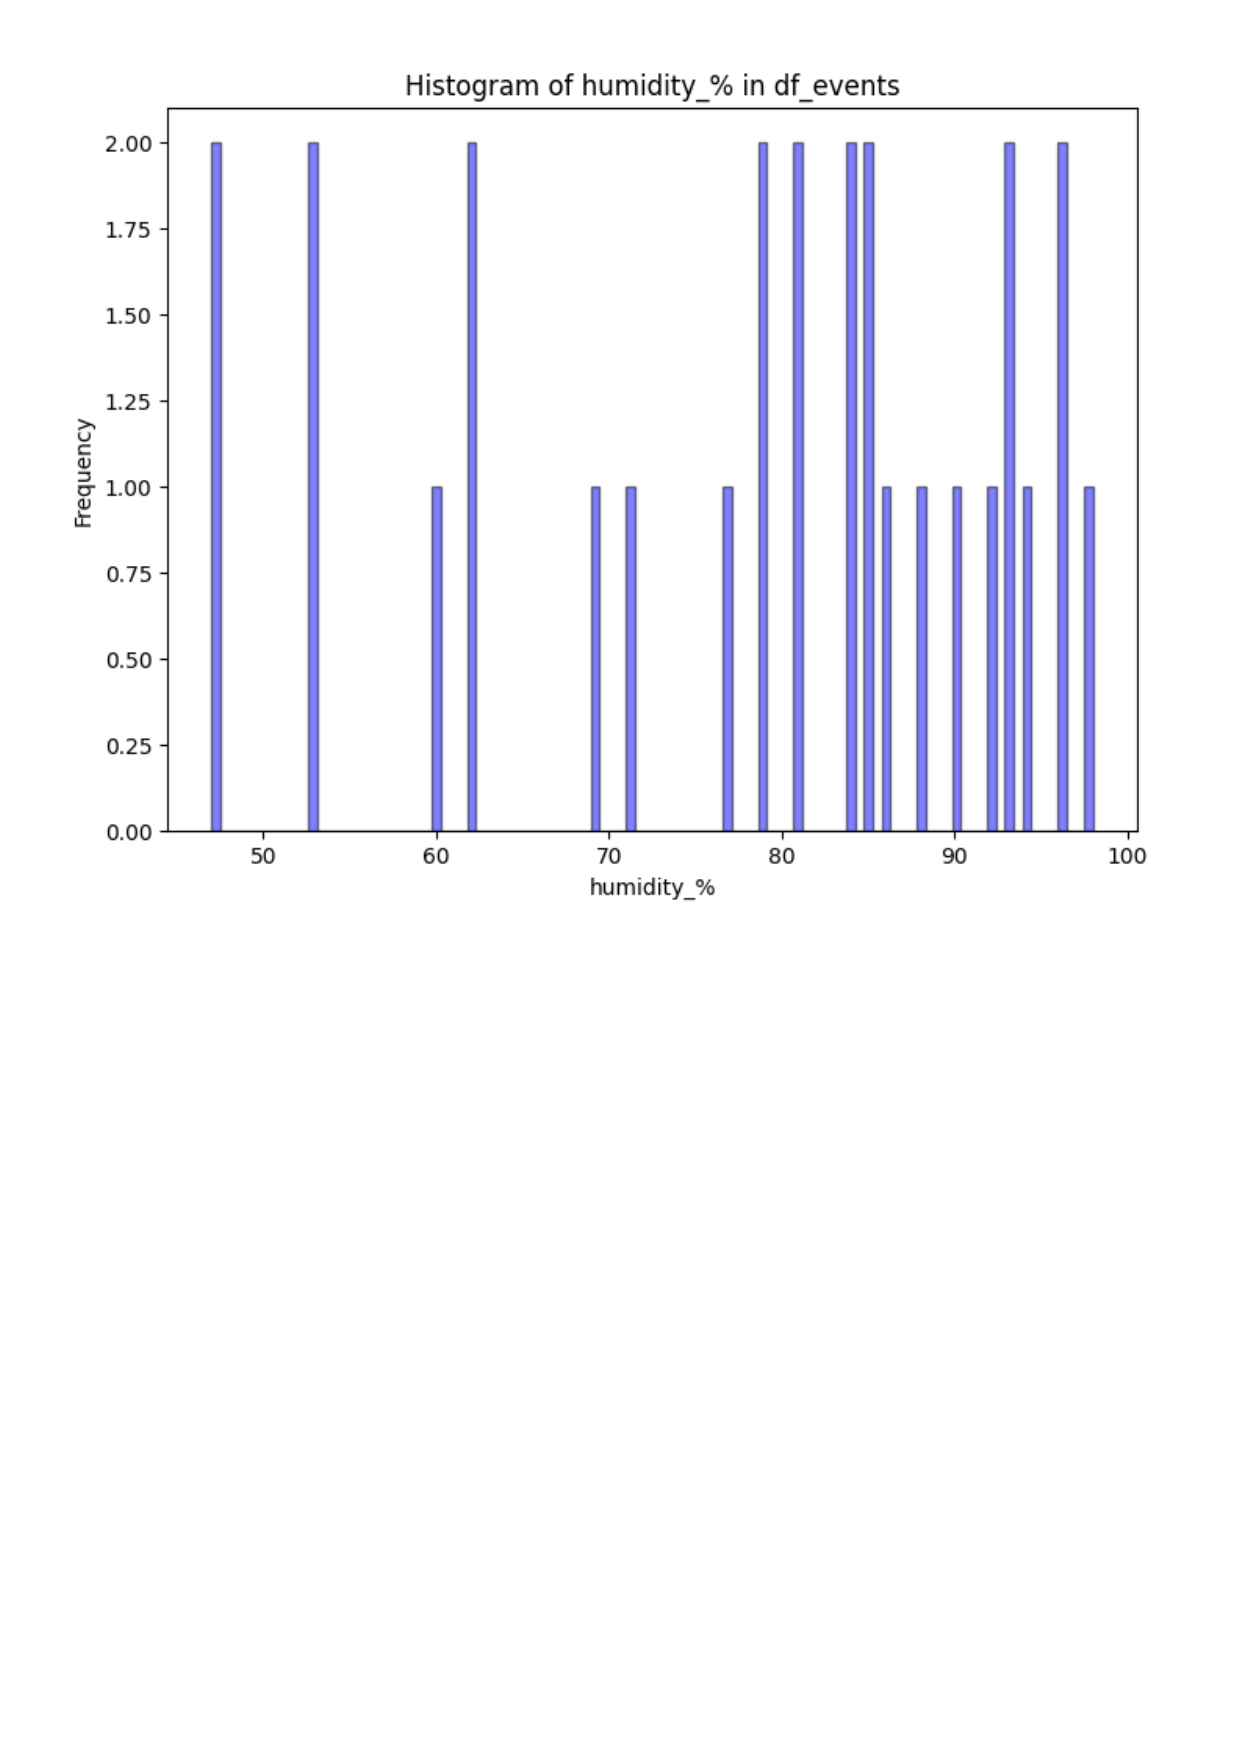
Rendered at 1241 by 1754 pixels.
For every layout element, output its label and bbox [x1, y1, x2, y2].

picture [58, 58, 1164, 914]
